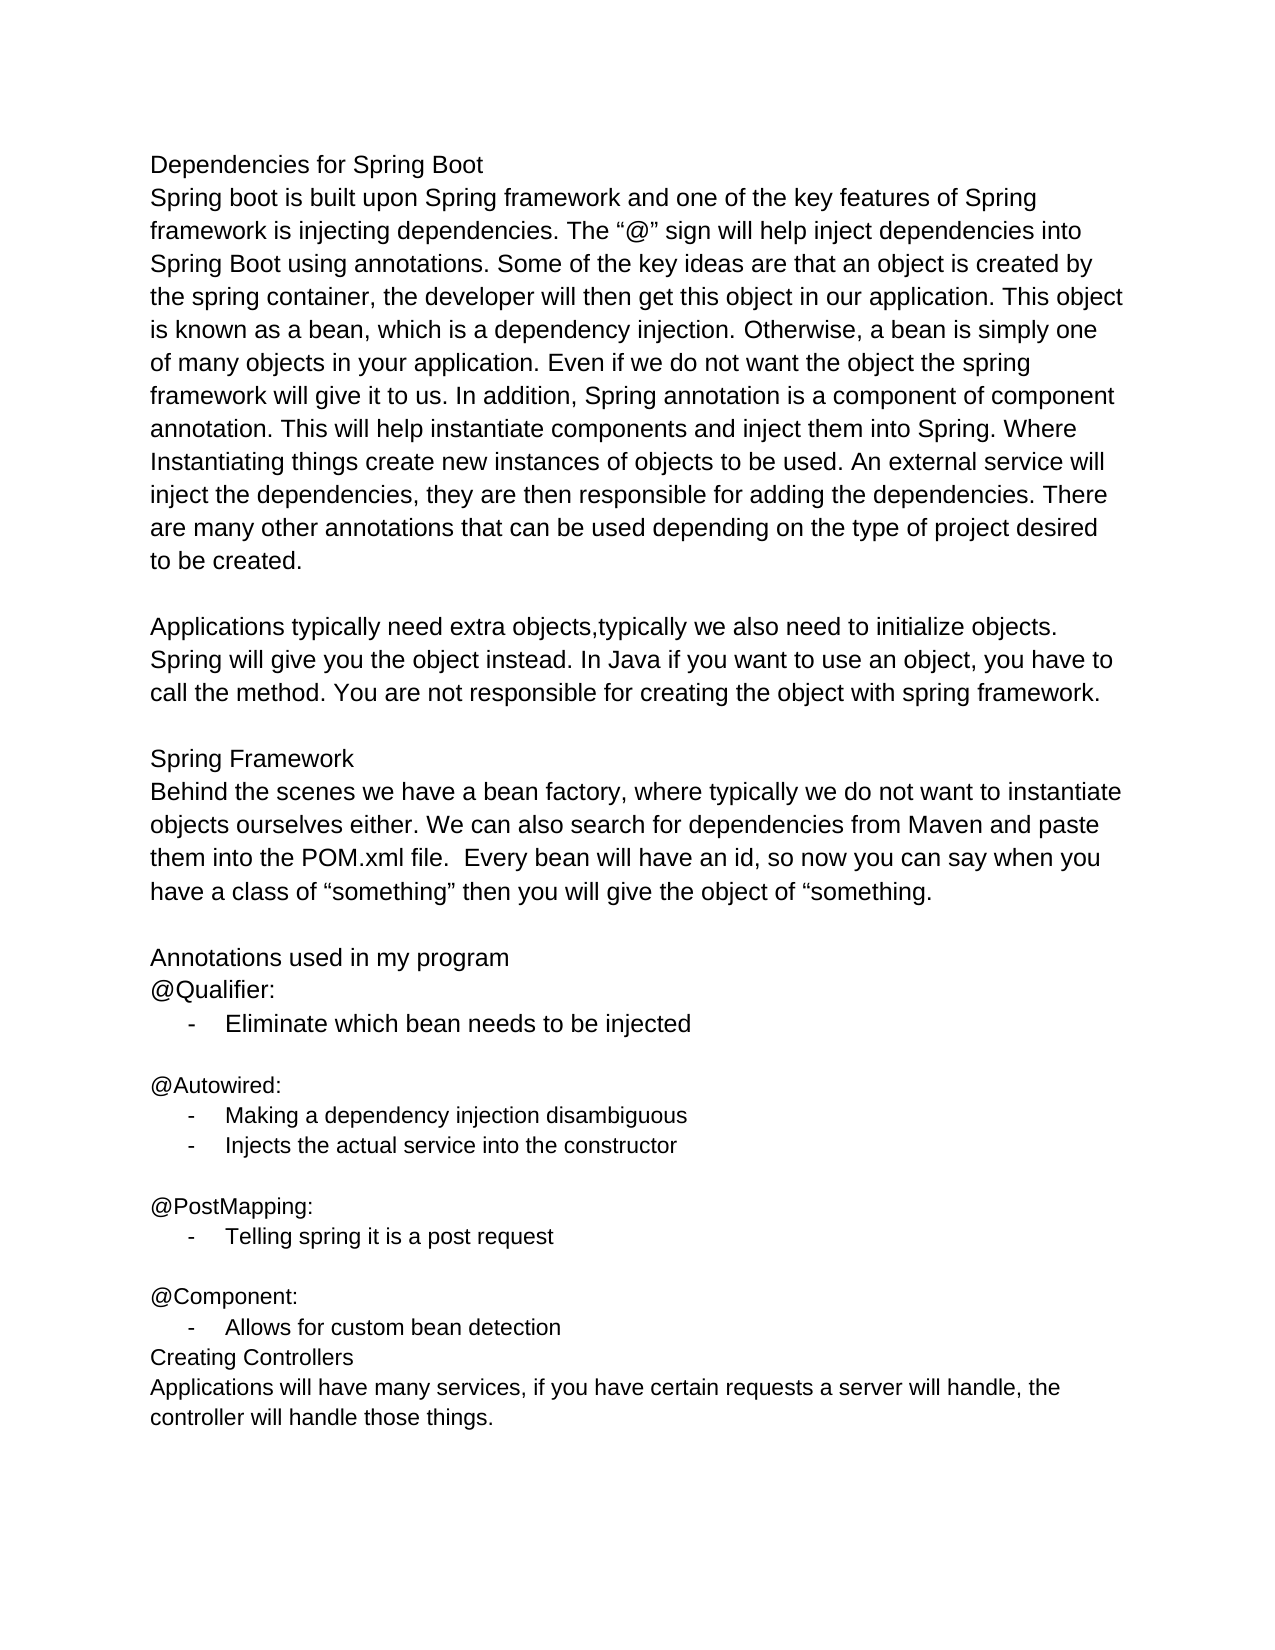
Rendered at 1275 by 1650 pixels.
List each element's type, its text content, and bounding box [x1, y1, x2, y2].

text @Component: [150, 1283, 1125, 1309]
text Spring Framework [150, 744, 1125, 773]
text @PostMapping: [150, 1193, 1125, 1219]
text Dependencies for Spring Boot [150, 150, 1125, 179]
list Eliminate which bean needs to be injected [187, 1008, 1125, 1037]
list Injects the actual service into the constructor [187, 1132, 1125, 1158]
list Making a dependency injection disambiguous [187, 1102, 1125, 1128]
list Telling spring it is a post request [187, 1223, 1125, 1249]
text Spring boot is built upon Spring framework and one of the key features of Spring framework is injecting dependencies. The “@” sign will help inject dependencies into Spring Boot using annotations. Some of the key ideas are that an object is created by the spring container, the developer will then get this object in our application. This object is known as a bean, which is a dependency injection. Otherwise, a bean is simply one of many objects in your application. Even if we do not want the object the spring framework will give it to us. In addition, Spring annotation is a component of component annotation. This will help instantiate components and inject them into Spring. Where Instantiating things create new instances of objects to be used. An external service will inject the dependencies, they are then responsible for adding the dependencies. There are many other annotations that can be used depending on the type of project desired to be created. [150, 183, 1125, 575]
list Allows for custom bean detection [187, 1313, 1125, 1340]
text @Autowired: [150, 1072, 1125, 1098]
text Creating Controllers [150, 1344, 1125, 1370]
text Annotations used in my program [150, 942, 1125, 971]
text @Qualifier: [150, 976, 1125, 1004]
text Applications typically need extra objects,typically we also need to initialize objects. Spring will give you the object instead. In Java if you want to use an object, you have to call the method. You are not responsible for creating the object with spring framework. [150, 612, 1125, 707]
text Applications will have many services, if you have certain requests a server will handle, the controller will handle those things. [150, 1374, 1125, 1430]
text Behind the scenes we have a bean factory, where typically we do not want to instantiate objects ourselves either. We can also search for dependencies from Maven and paste them into the POM.xml file. Every bean will have an id, so now you can say when you have a class of “something” then you will give the object of “something. [150, 777, 1125, 905]
